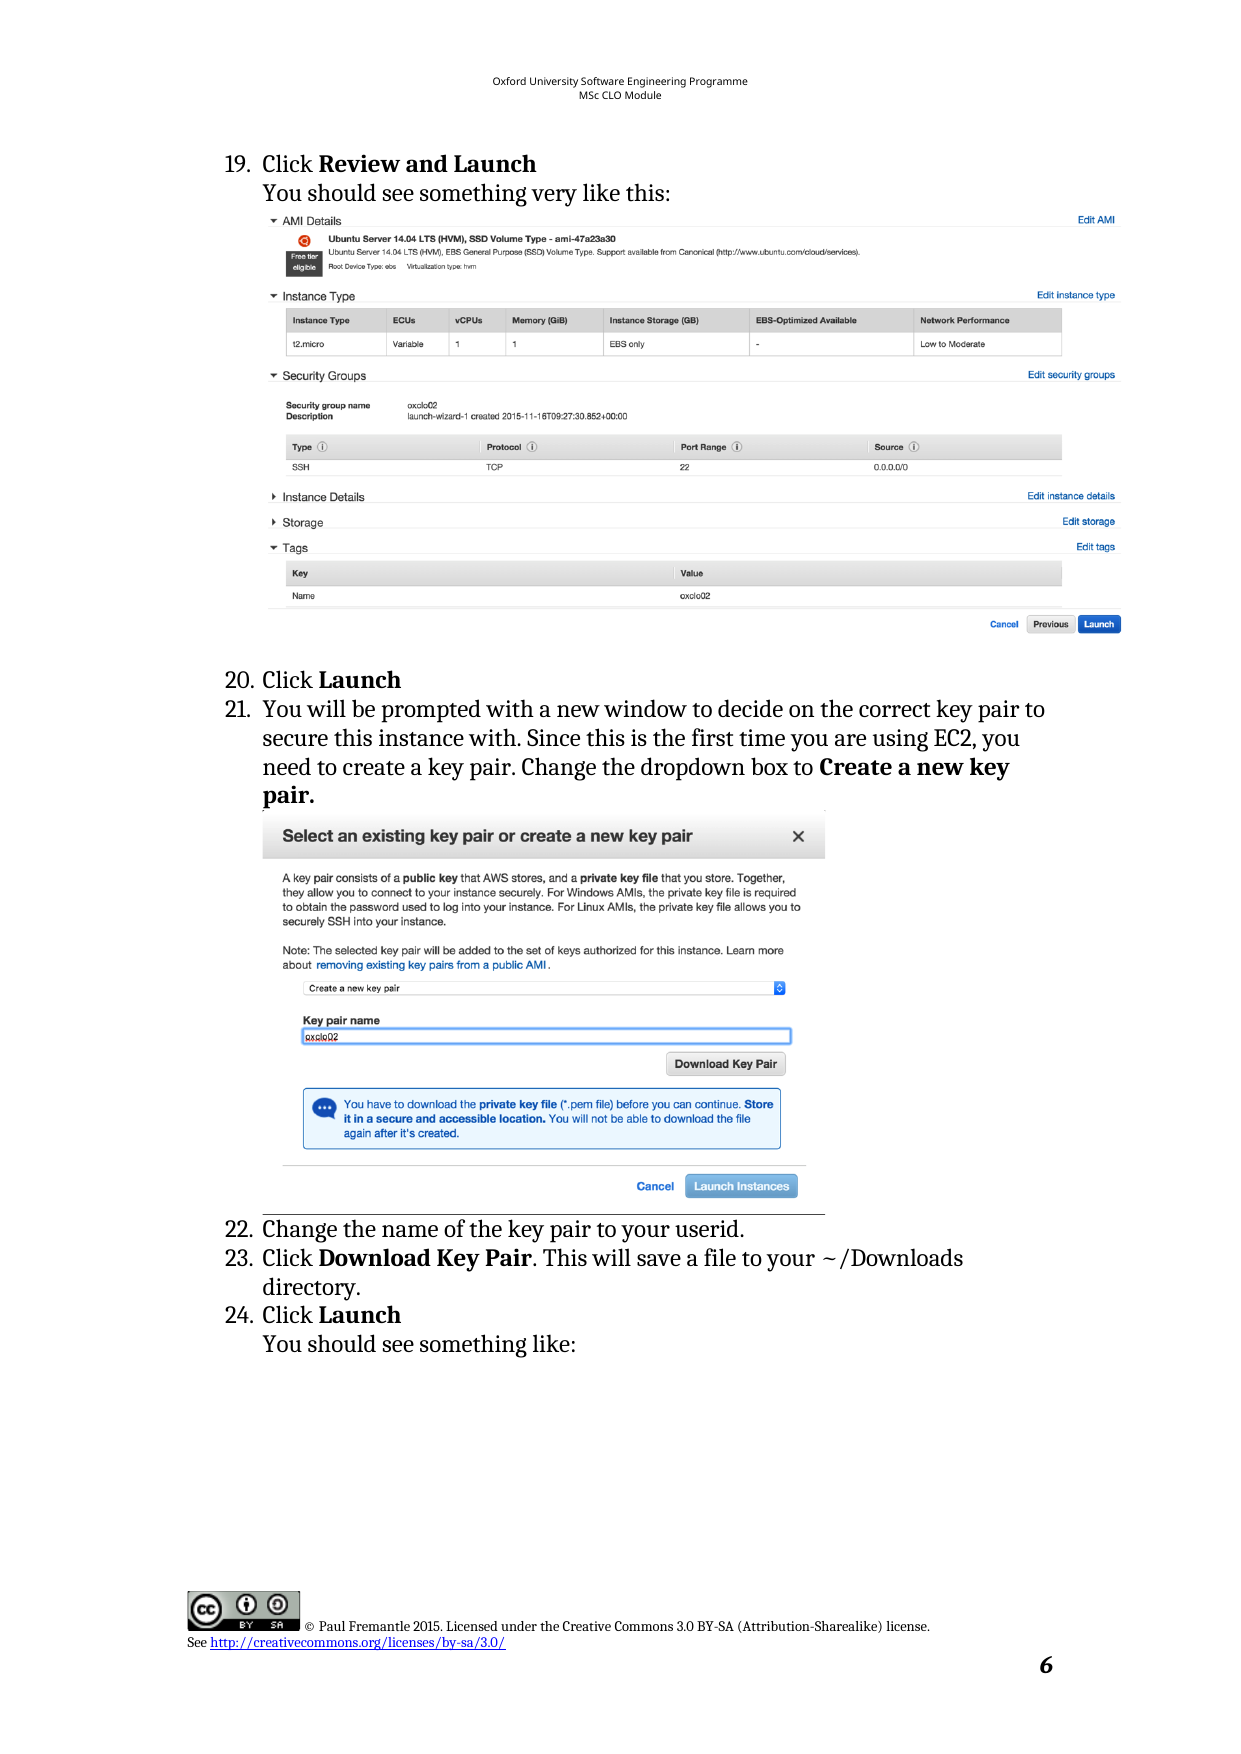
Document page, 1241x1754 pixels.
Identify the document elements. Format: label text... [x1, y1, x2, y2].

list Change the name of the key pair to your userid. [225, 1215, 1053, 1244]
list Click Launch [225, 666, 1053, 695]
list Click Download Key Pair. This will save a file to your ~/Downloads directory. [225, 1244, 1053, 1301]
picture [262, 810, 826, 1215]
picture [187, 1591, 300, 1631]
list Click Launch You should see something like: [225, 1301, 1053, 1359]
picture [262, 207, 1128, 638]
